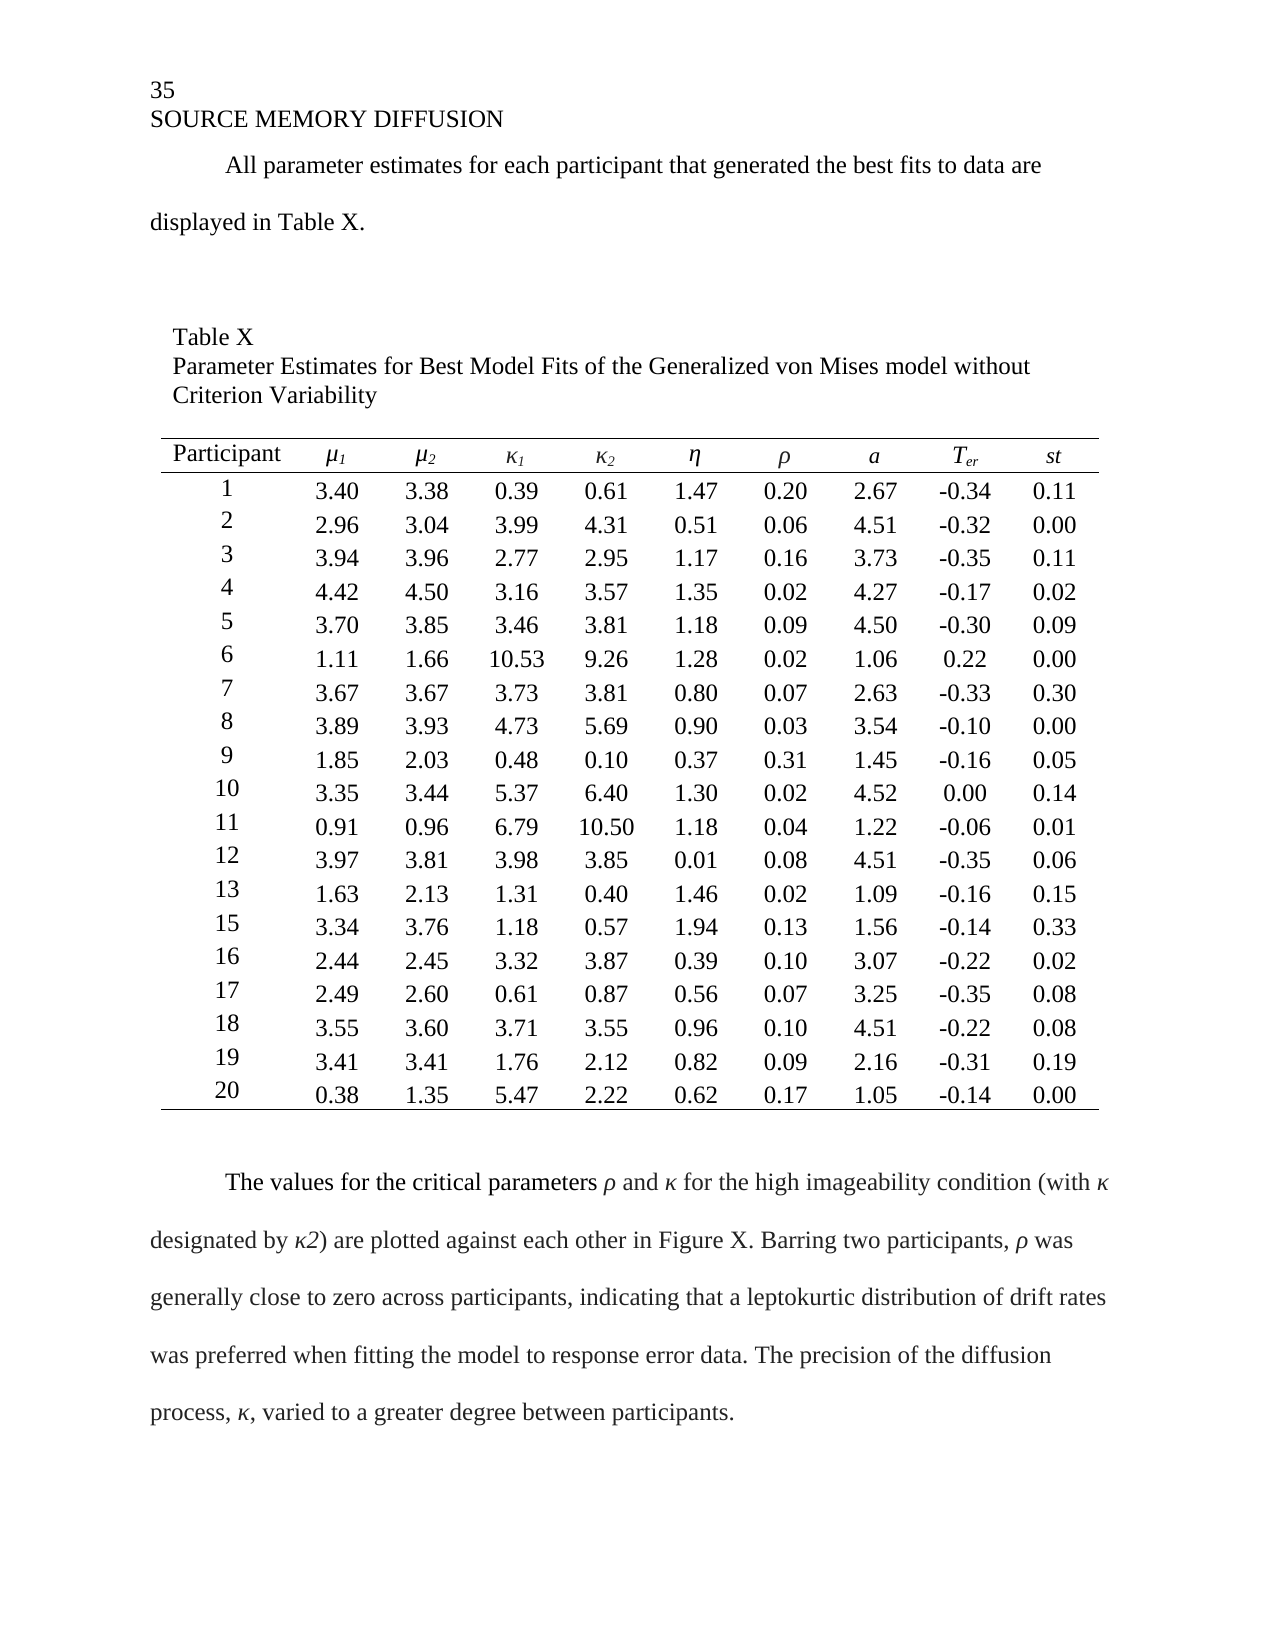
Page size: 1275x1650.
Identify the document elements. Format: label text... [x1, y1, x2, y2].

table_cell 2.67 [830, 473, 920, 505]
table_cell 1.06 [830, 639, 920, 673]
table_cell 2.45 [382, 941, 471, 975]
table_cell 4.42 [292, 572, 382, 606]
table_cell 5.37 [471, 774, 561, 807]
table_cell 0.07 [741, 673, 830, 706]
table_cell st [1010, 439, 1099, 472]
table_cell 0.51 [651, 505, 741, 539]
table_cell 1.35 [382, 1075, 471, 1109]
table_cell 3.55 [292, 1008, 382, 1042]
table_cell 5.47 [471, 1075, 561, 1109]
table_cell 0.31 [741, 740, 830, 773]
table_cell 3.81 [382, 841, 471, 874]
table_cell 3.57 [561, 572, 651, 606]
table_cell 0.08 [1010, 975, 1099, 1008]
table_cell 2.60 [382, 975, 471, 1008]
table_cell 6.40 [561, 774, 651, 807]
table_cell 2.03 [382, 740, 471, 773]
table_cell 0.40 [561, 874, 651, 908]
table_cell 4.51 [830, 505, 920, 539]
table_cell 6 [161, 639, 292, 673]
table_cell 3.94 [292, 539, 382, 572]
table_cell 3.93 [382, 706, 471, 740]
table_cell 0.61 [471, 975, 561, 1008]
table_cell 0.17 [741, 1075, 830, 1109]
table_cell 3.81 [561, 673, 651, 706]
table_cell 2.63 [830, 673, 920, 706]
table_cell -0.35 [920, 539, 1010, 572]
table_cell 10.50 [561, 807, 651, 841]
table_cell 0.96 [651, 1008, 741, 1042]
table_cell -0.30 [920, 606, 1010, 639]
table_cell -0.31 [920, 1042, 1010, 1075]
table_cell -0.17 [920, 572, 1010, 606]
table_cell 0.11 [1010, 473, 1099, 505]
table_cell 1.18 [651, 606, 741, 639]
table_cell μ1 [292, 439, 382, 472]
table_cell 0.39 [651, 941, 741, 975]
table_cell 18 [161, 1008, 292, 1042]
table_cell 4.50 [830, 606, 920, 639]
table_cell 1.05 [830, 1075, 920, 1109]
table_cell 0.02 [741, 774, 830, 807]
table_cell 3.98 [471, 841, 561, 874]
table_cell 0.14 [1010, 774, 1099, 807]
table_cell 0.56 [651, 975, 741, 1008]
table_cell 3.85 [561, 841, 651, 874]
table_cell 0.37 [651, 740, 741, 773]
table_cell 4.31 [561, 505, 651, 539]
table_cell 2.16 [830, 1042, 920, 1075]
table_cell 0.09 [1010, 606, 1099, 639]
table_cell 0.80 [651, 673, 741, 706]
table_cell 0.96 [382, 807, 471, 841]
table_cell 1.76 [471, 1042, 561, 1075]
table_cell 0.06 [741, 505, 830, 539]
table_cell 9 [161, 740, 292, 773]
table_cell 7 [161, 673, 292, 706]
table_cell 0.13 [741, 908, 830, 941]
table_cell 2 [161, 505, 292, 539]
table_cell 2.95 [561, 539, 651, 572]
table_cell 0.08 [1010, 1008, 1099, 1042]
table_cell 1.66 [382, 639, 471, 673]
table_cell -0.33 [920, 673, 1010, 706]
table_cell -0.16 [920, 874, 1010, 908]
table_cell -0.35 [920, 841, 1010, 874]
table_cell 2.77 [471, 539, 561, 572]
table_cell 3.99 [471, 505, 561, 539]
table_cell 1.30 [651, 774, 741, 807]
table_cell 0.30 [1010, 673, 1099, 706]
table_cell 2.49 [292, 975, 382, 1008]
table_cell 3.54 [830, 706, 920, 740]
table_cell 10.53 [471, 639, 561, 673]
table_cell 0.05 [1010, 740, 1099, 773]
table_cell 0.22 [920, 639, 1010, 673]
table_cell 0.48 [471, 740, 561, 773]
table_cell 2.12 [561, 1042, 651, 1075]
table_cell 0.08 [741, 841, 830, 874]
table_cell 3.60 [382, 1008, 471, 1042]
table_cell 0.00 [1010, 706, 1099, 740]
table_cell 0.15 [1010, 874, 1099, 908]
table_cell 3.38 [382, 473, 471, 505]
table_cell 0.03 [741, 706, 830, 740]
table_cell 0.11 [1010, 539, 1099, 572]
table_cell 3.87 [561, 941, 651, 975]
table_cell -0.10 [920, 706, 1010, 740]
table_cell 3.07 [830, 941, 920, 975]
table_cell 0.09 [741, 1042, 830, 1075]
table_cell 1 [161, 473, 292, 505]
table_cell 4.51 [830, 841, 920, 874]
table_cell 17 [161, 975, 292, 1008]
table_cell μ2 [382, 439, 471, 472]
table_cell 0.62 [651, 1075, 741, 1109]
table_cell 0.57 [561, 908, 651, 941]
table_cell 3.81 [561, 606, 651, 639]
table_cell 9.26 [561, 639, 651, 673]
table_cell 5 [161, 606, 292, 639]
table_cell 4.52 [830, 774, 920, 807]
table_cell 0.10 [561, 740, 651, 773]
table_cell 0.00 [1010, 639, 1099, 673]
table_cell 0.20 [741, 473, 830, 505]
table_cell 0.39 [471, 473, 561, 505]
table_cell 1.11 [292, 639, 382, 673]
table_header Table X Parameter Estimates for Best Model Fits of the Generalized von Mises model without Criterion Variability [161, 323, 1099, 437]
table_cell 2.96 [292, 505, 382, 539]
table_cell 1.45 [830, 740, 920, 773]
table_cell 1.18 [471, 908, 561, 941]
table_cell 10 [161, 774, 292, 807]
table_cell 0.02 [741, 874, 830, 908]
table_cell 0.61 [561, 473, 651, 505]
table_cell 0.82 [651, 1042, 741, 1075]
table_cell 1.09 [830, 874, 920, 908]
table_cell 4 [161, 572, 292, 606]
table_cell 4.50 [382, 572, 471, 606]
table_cell 1.47 [651, 473, 741, 505]
table_cell 11 [161, 807, 292, 841]
table_cell 3.41 [382, 1042, 471, 1075]
table_cell 3.44 [382, 774, 471, 807]
table_cell ρ [741, 439, 830, 472]
table_cell 3.55 [561, 1008, 651, 1042]
table_cell 0.00 [1010, 1075, 1099, 1109]
table_cell 6.79 [471, 807, 561, 841]
table_cell 4.51 [830, 1008, 920, 1042]
table_cell -0.22 [920, 941, 1010, 975]
table_cell 0.00 [1010, 505, 1099, 539]
table_cell κ2 [561, 439, 651, 472]
table_cell 0.38 [292, 1075, 382, 1109]
table_cell 2.22 [561, 1075, 651, 1109]
table_cell 19 [161, 1042, 292, 1075]
table_cell 0.02 [741, 639, 830, 673]
table_cell 0.01 [651, 841, 741, 874]
table_cell 0.07 [741, 975, 830, 1008]
table_cell 15 [161, 908, 292, 941]
table_cell 1.56 [830, 908, 920, 941]
table_cell 3.67 [292, 673, 382, 706]
table_cell 3.89 [292, 706, 382, 740]
table_cell -0.16 [920, 740, 1010, 773]
table_cell 3.73 [471, 673, 561, 706]
table_cell -0.14 [920, 908, 1010, 941]
table_cell 0.02 [1010, 941, 1099, 975]
table_cell 3.67 [382, 673, 471, 706]
table_cell -0.35 [920, 975, 1010, 1008]
table_cell a [830, 439, 920, 472]
table_cell 0.16 [741, 539, 830, 572]
table_cell 2.44 [292, 941, 382, 975]
table_cell -0.34 [920, 473, 1010, 505]
text The values for the critical parameters ρ and κ for the high imageability condition (with κ designated by κ2) are plotted against each other in Figure X. Barring two participants, ρ was generally close to zero across participants, indicating that a leptokurtic distribution of drift rates was preferred when fitting the model to response error data. The precision of the diffusion process, κ, varied to a greater degree between participants. [150, 1167, 1125, 1426]
table_cell 0.90 [651, 706, 741, 740]
table_cell -0.14 [920, 1075, 1010, 1109]
table_cell 4.73 [471, 706, 561, 740]
table_cell 3.16 [471, 572, 561, 606]
table_cell 3.41 [292, 1042, 382, 1075]
table_cell -0.22 [920, 1008, 1010, 1042]
table_cell 3.40 [292, 473, 382, 505]
table_cell 16 [161, 941, 292, 975]
table_cell 0.91 [292, 807, 382, 841]
table_cell 1.63 [292, 874, 382, 908]
table_cell 0.19 [1010, 1042, 1099, 1075]
table_cell 3.96 [382, 539, 471, 572]
table_cell 1.28 [651, 639, 741, 673]
table_cell 3.25 [830, 975, 920, 1008]
table_cell 3.73 [830, 539, 920, 572]
table_cell 3.32 [471, 941, 561, 975]
table_cell 3.46 [471, 606, 561, 639]
table_cell 0.02 [741, 572, 830, 606]
table_cell 1.35 [651, 572, 741, 606]
table_cell 0.33 [1010, 908, 1099, 941]
table_cell 0.02 [1010, 572, 1099, 606]
table_cell 1.94 [651, 908, 741, 941]
table_cell 3.04 [382, 505, 471, 539]
table_cell 3.70 [292, 606, 382, 639]
table_cell 8 [161, 706, 292, 740]
table_cell 20 [161, 1075, 292, 1109]
text All parameter estimates for each participant that generated the best fits to data are displayed in Table X. [150, 150, 1125, 236]
table_cell κ1 [471, 439, 561, 472]
table_cell 4.27 [830, 572, 920, 606]
table_cell 1.17 [651, 539, 741, 572]
table_cell 13 [161, 874, 292, 908]
table_cell 0.00 [920, 774, 1010, 807]
table_cell 12 [161, 841, 292, 874]
table_cell 5.69 [561, 706, 651, 740]
table_cell Ter [920, 439, 1010, 472]
table_cell 0.01 [1010, 807, 1099, 841]
table_cell 1.22 [830, 807, 920, 841]
table_cell 0.06 [1010, 841, 1099, 874]
table_cell 0.87 [561, 975, 651, 1008]
table_cell 1.85 [292, 740, 382, 773]
table_cell η [651, 439, 741, 472]
table_cell 3.71 [471, 1008, 561, 1042]
table_cell 1.18 [651, 807, 741, 841]
table_cell 0.09 [741, 606, 830, 639]
table_cell 3.76 [382, 908, 471, 941]
table_cell 0.04 [741, 807, 830, 841]
table_cell Participant [161, 439, 292, 472]
table_cell -0.32 [920, 505, 1010, 539]
table_cell 3.85 [382, 606, 471, 639]
table_cell -0.06 [920, 807, 1010, 841]
table_cell 3 [161, 539, 292, 572]
table_cell 1.46 [651, 874, 741, 908]
table_cell 3.34 [292, 908, 382, 941]
table_cell 3.97 [292, 841, 382, 874]
table_cell 3.35 [292, 774, 382, 807]
table_cell 0.10 [741, 941, 830, 975]
table_cell 2.13 [382, 874, 471, 908]
table_cell 0.10 [741, 1008, 830, 1042]
table_cell 1.31 [471, 874, 561, 908]
